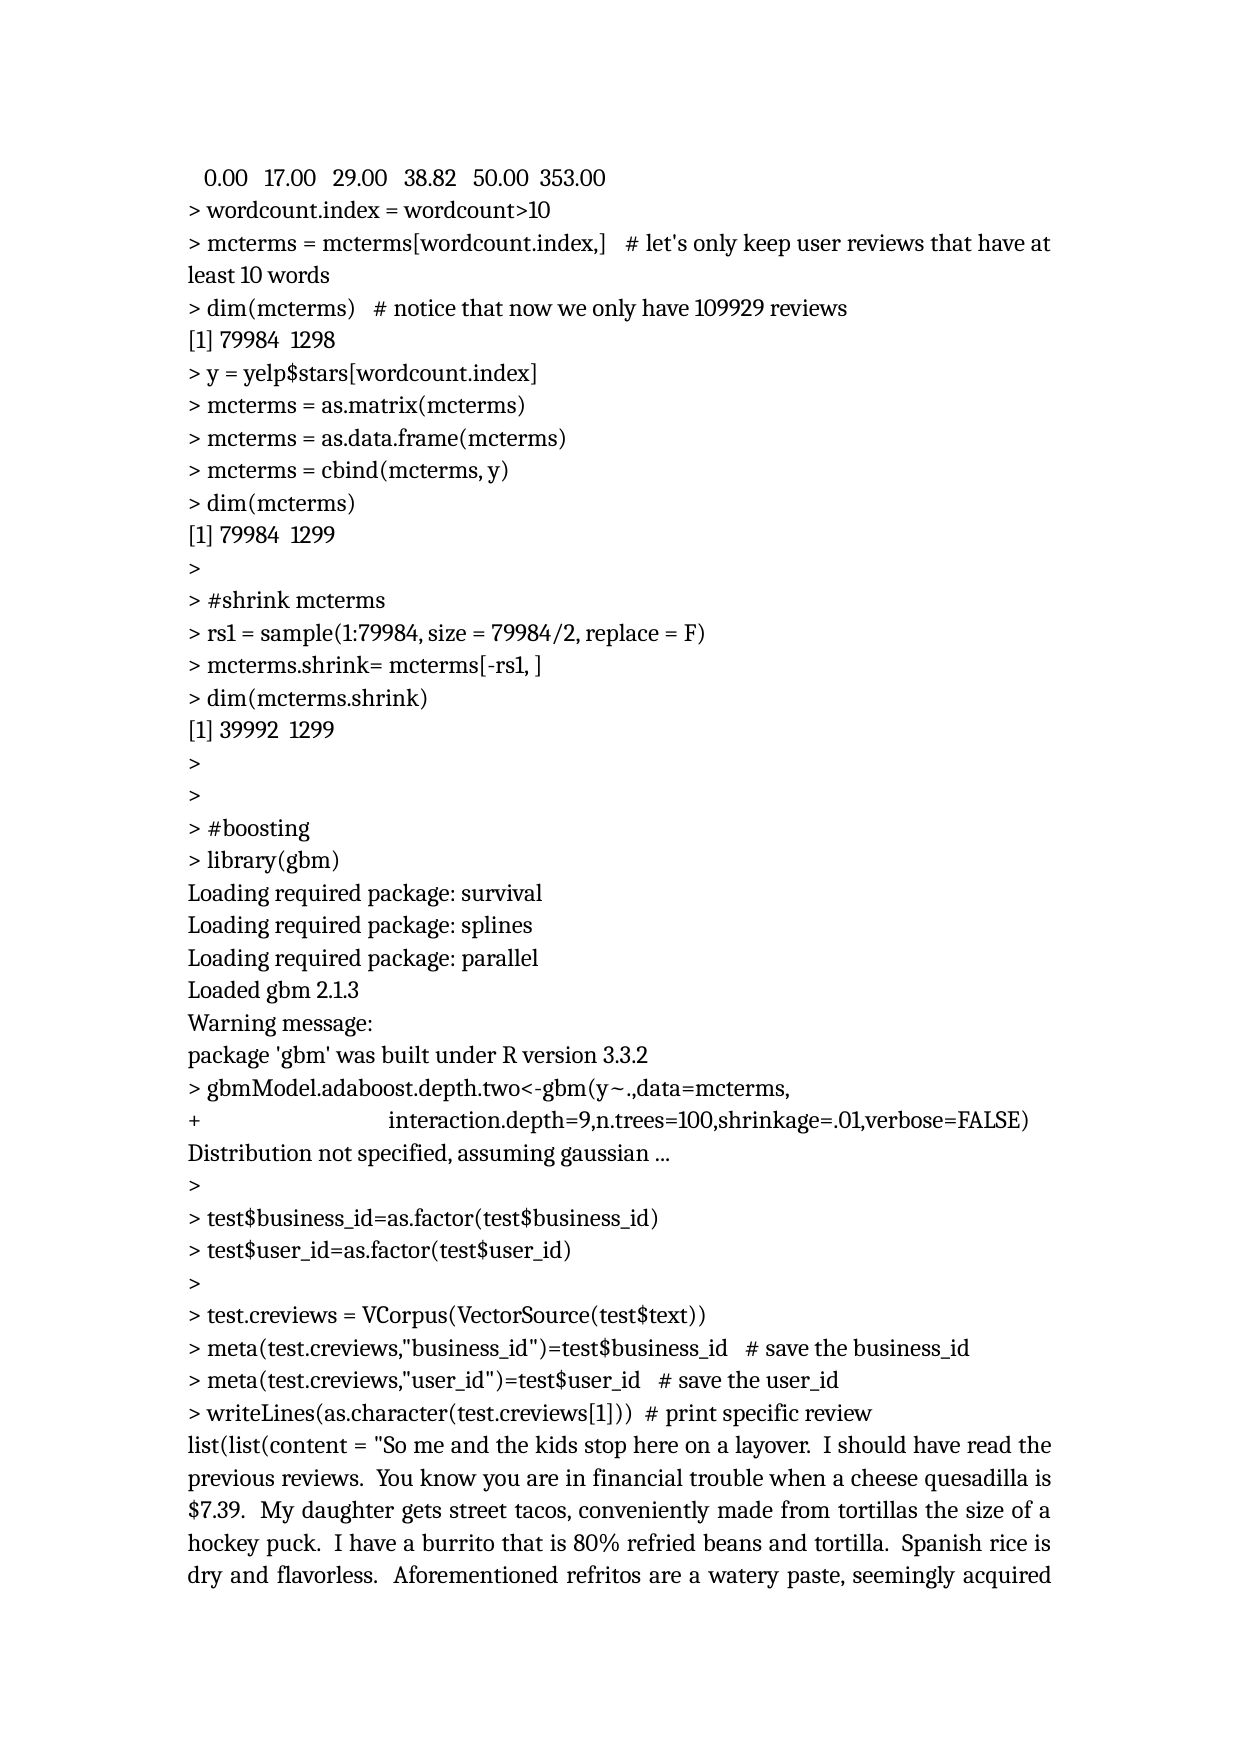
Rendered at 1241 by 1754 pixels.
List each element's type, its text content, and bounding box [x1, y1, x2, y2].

text [1] 39992 1299 [187, 714, 1053, 747]
text > mcterms.shrink= mcterms[-rs1, ] [187, 649, 1053, 682]
text Loading required package: survival [187, 877, 1053, 909]
text > meta(test.creviews,"business_id")=test$business_id # save the business_id [187, 1332, 1053, 1364]
text > mcterms = as.matrix(mcterms) [187, 389, 1053, 422]
text > wordcount.index = wordcount>10 [187, 194, 1053, 227]
text > dim(mcterms.shrink) [187, 682, 1053, 714]
text + interaction.depth=9,n.trees=100,shrinkage=.01,verbose=FALSE) [187, 1104, 1053, 1137]
text > gbmModel.adaboost.depth.two<-gbm(y~.,data=mcterms, [187, 1072, 1053, 1104]
text > dim(mcterms) [187, 487, 1053, 519]
text > y = yelp$stars[wordcount.index] [187, 357, 1053, 389]
text 0.00 17.00 29.00 38.82 50.00 353.00 [187, 162, 1053, 194]
text > test.creviews = VCorpus(VectorSource(test$text)) [187, 1299, 1053, 1332]
text > [187, 1169, 1053, 1202]
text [187, 1429, 1053, 1592]
text > [187, 779, 1053, 812]
text [1] 79984 1298 [187, 324, 1053, 357]
text > dim(mcterms) # notice that now we only have 109929 reviews [187, 292, 1053, 324]
text Loading required package: splines [187, 909, 1053, 942]
text > writeLines(as.character(test.creviews[1])) # print specific review [187, 1397, 1053, 1429]
text > mcterms = cbind(mcterms, y) [187, 454, 1053, 487]
text > mcterms = as.data.frame(mcterms) [187, 422, 1053, 454]
text > [187, 747, 1053, 779]
text > #shrink mcterms [187, 584, 1053, 617]
text Distribution not specified, assuming gaussian ... [187, 1137, 1053, 1169]
text > library(gbm) [187, 844, 1053, 877]
text > #boosting [187, 812, 1053, 844]
text [1] 79984 1299 [187, 519, 1053, 552]
text Loading required package: parallel [187, 942, 1053, 974]
text package 'gbm' was built under R version 3.3.2 [187, 1039, 1053, 1072]
text > meta(test.creviews,"user_id")=test$user_id # save the user_id [187, 1364, 1053, 1397]
text > test$user_id=as.factor(test$user_id) [187, 1234, 1053, 1267]
text Warning message: [187, 1007, 1053, 1039]
text > [187, 1267, 1053, 1299]
text > rs1 = sample(1:79984, size = 79984/2, replace = F) [187, 617, 1053, 649]
text > mcterms = mcterms[wordcount.index,] # let's only keep user reviews that have at least 10 words [187, 227, 1053, 292]
text Loaded gbm 2.1.3 [187, 974, 1053, 1007]
text > [187, 552, 1053, 584]
text > test$business_id=as.factor(test$business_id) [187, 1202, 1053, 1234]
